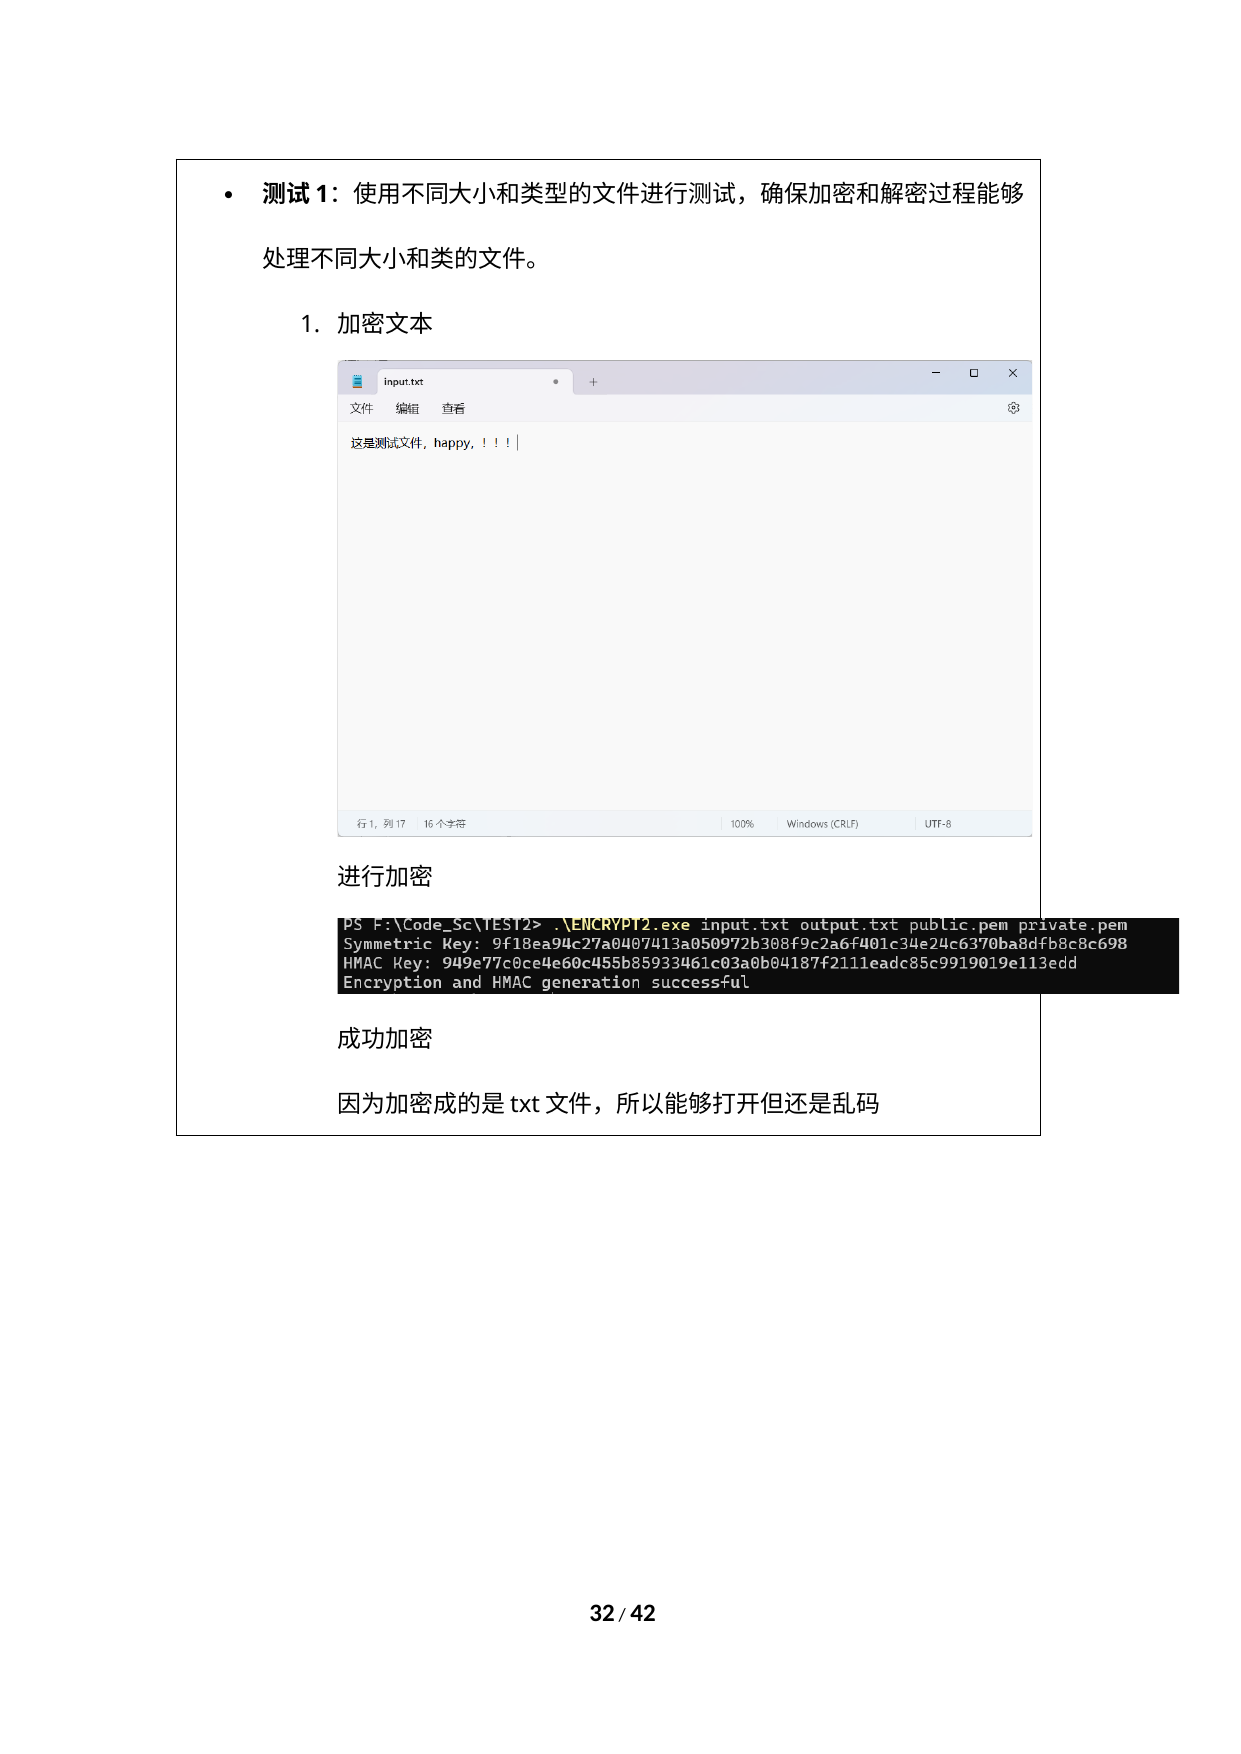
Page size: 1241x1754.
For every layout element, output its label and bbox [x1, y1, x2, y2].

table_cell [177, 160, 1040, 1134]
picture [337, 918, 1180, 994]
picture [337, 360, 1033, 837]
